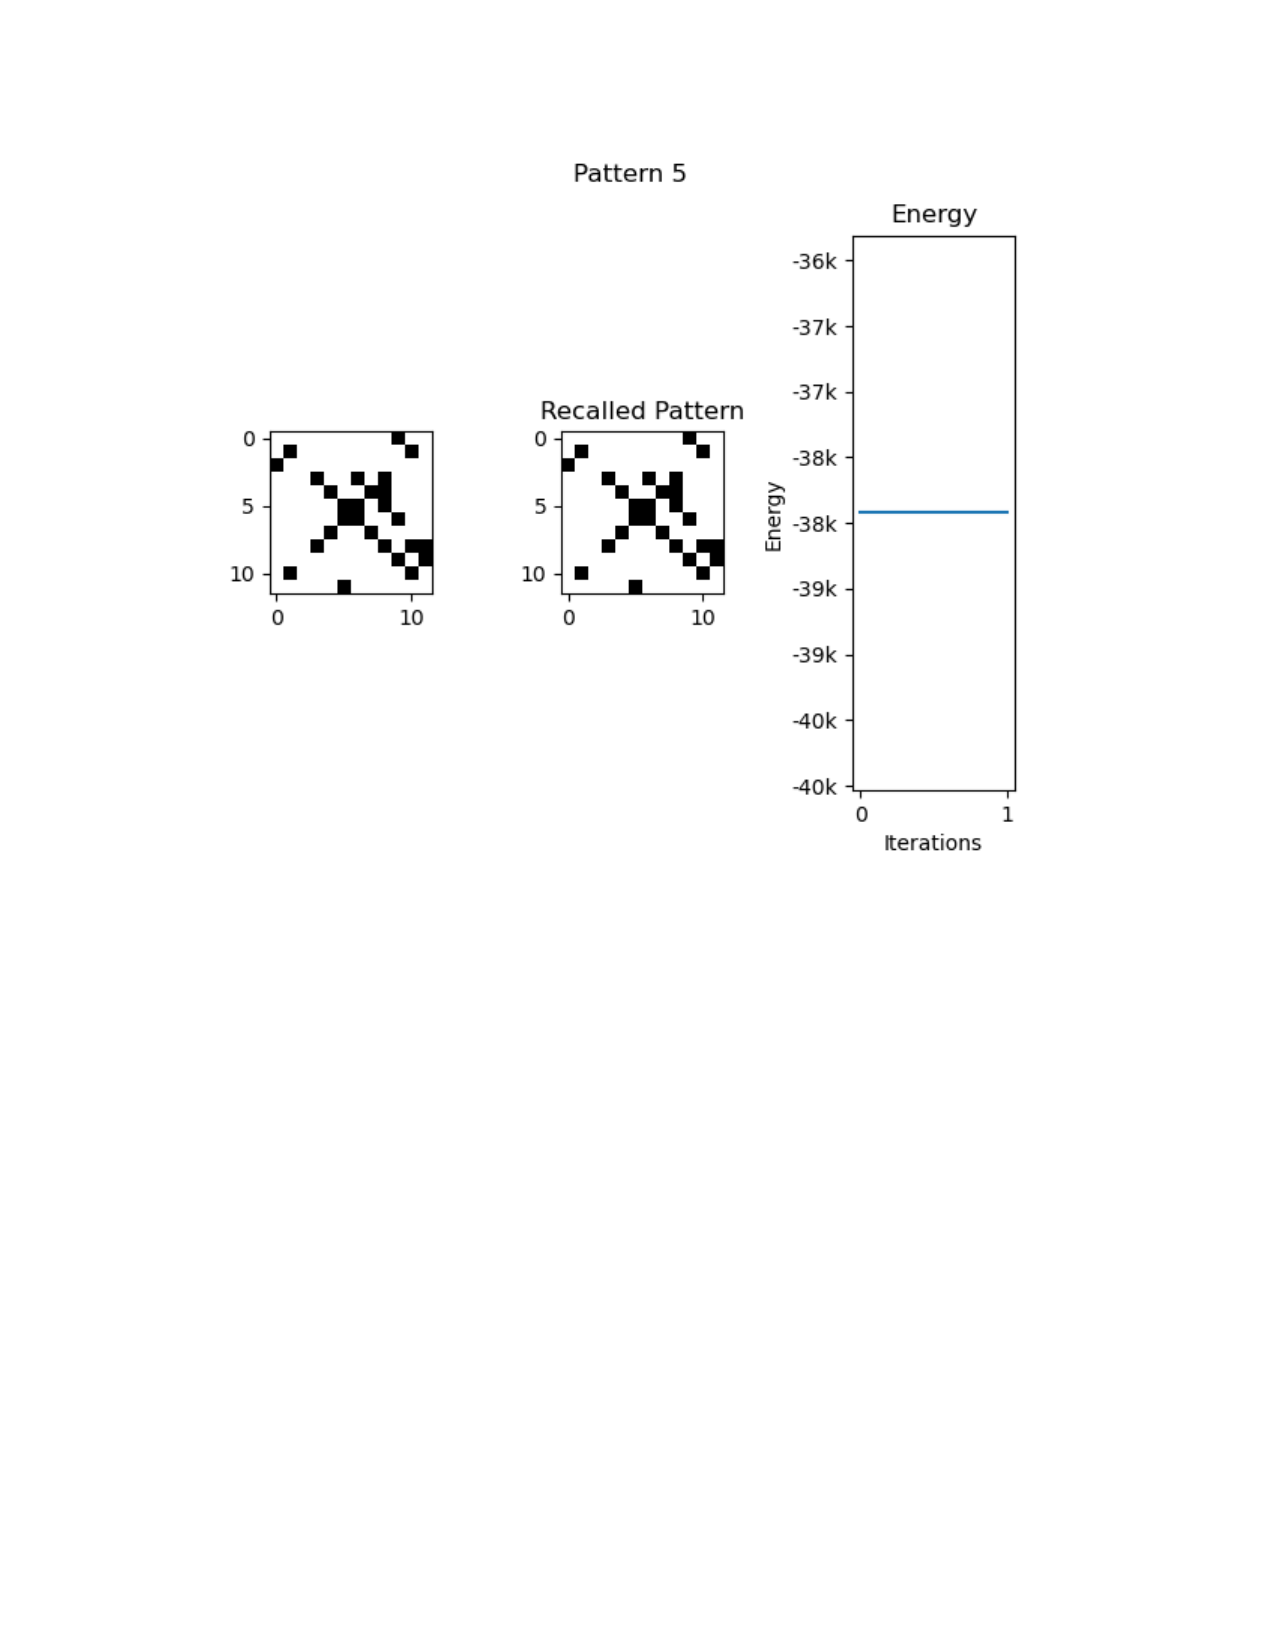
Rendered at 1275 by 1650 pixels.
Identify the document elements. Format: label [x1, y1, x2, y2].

picture [150, 150, 1110, 870]
